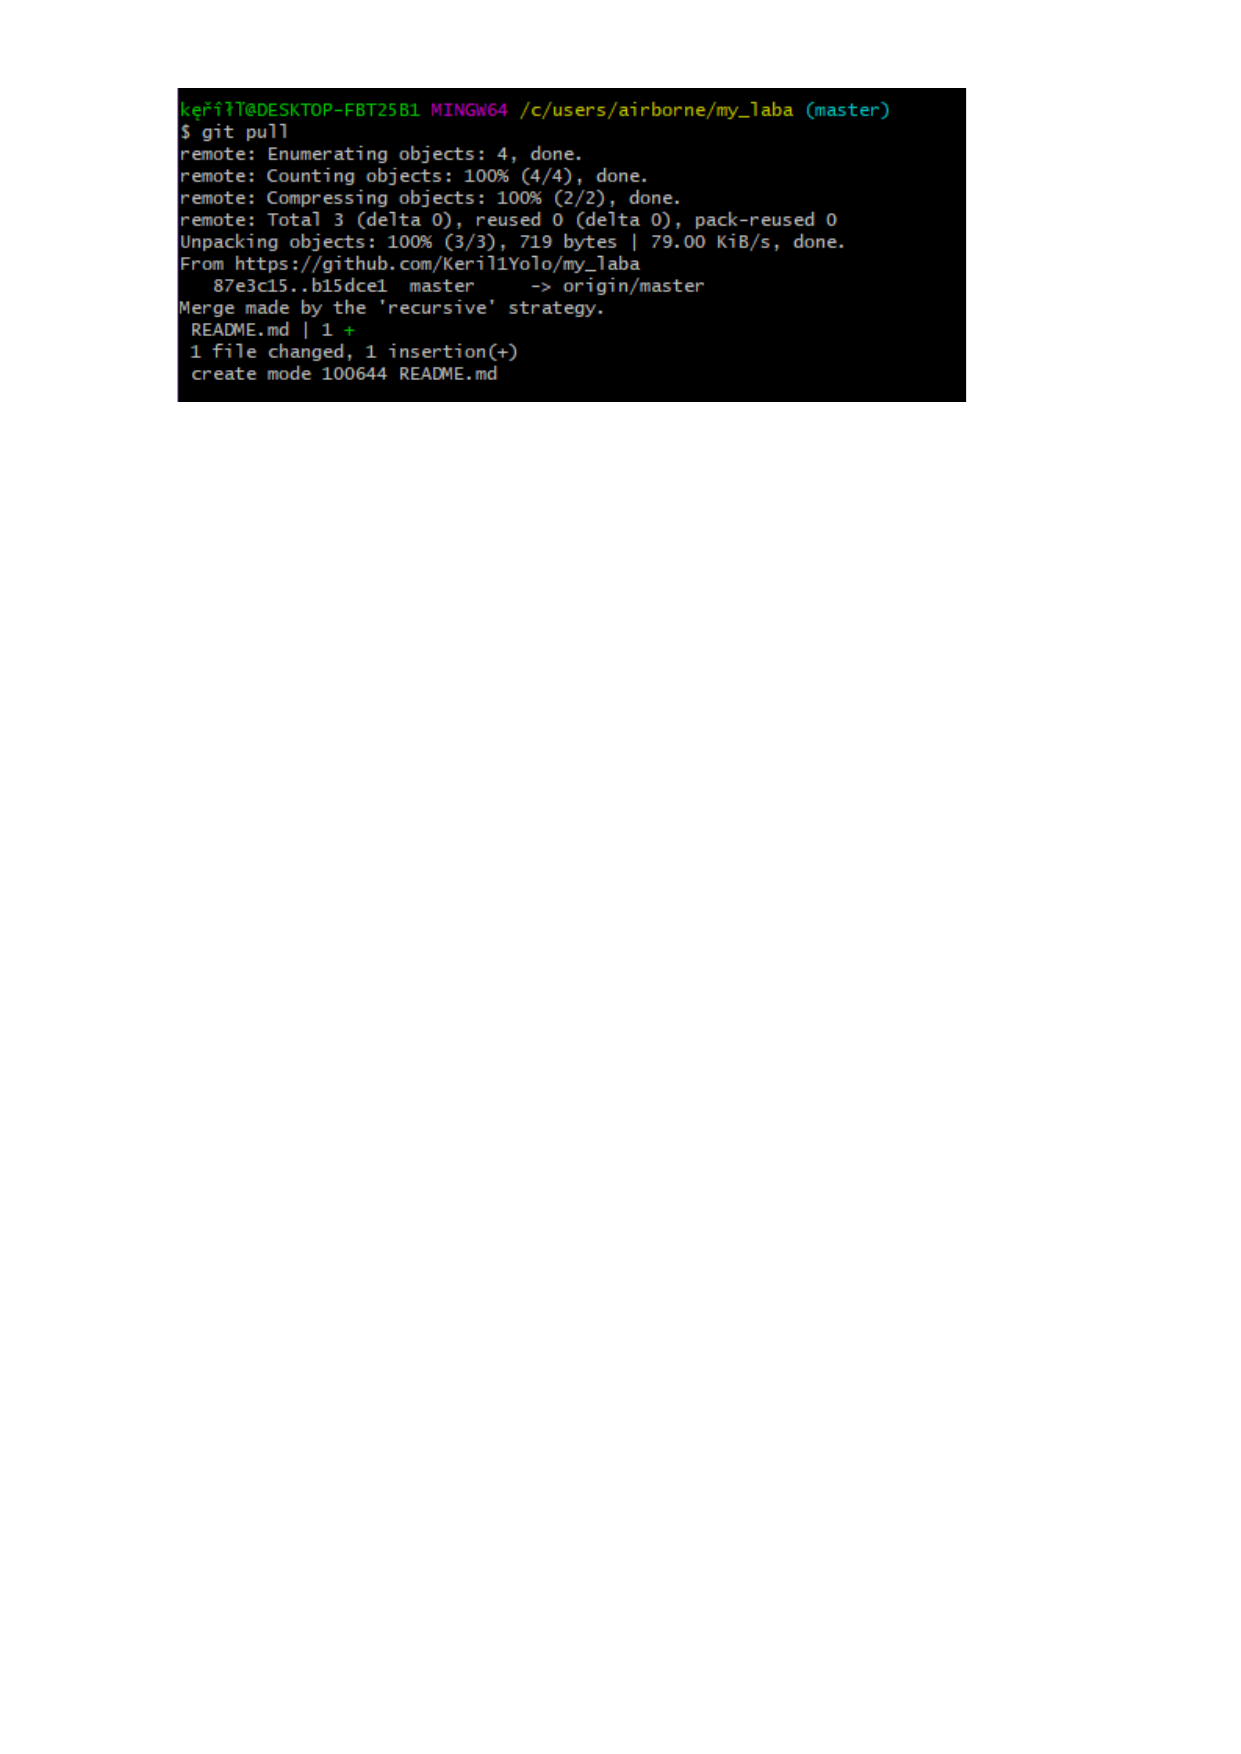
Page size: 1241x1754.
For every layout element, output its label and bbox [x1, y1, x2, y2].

picture [177, 88, 967, 402]
